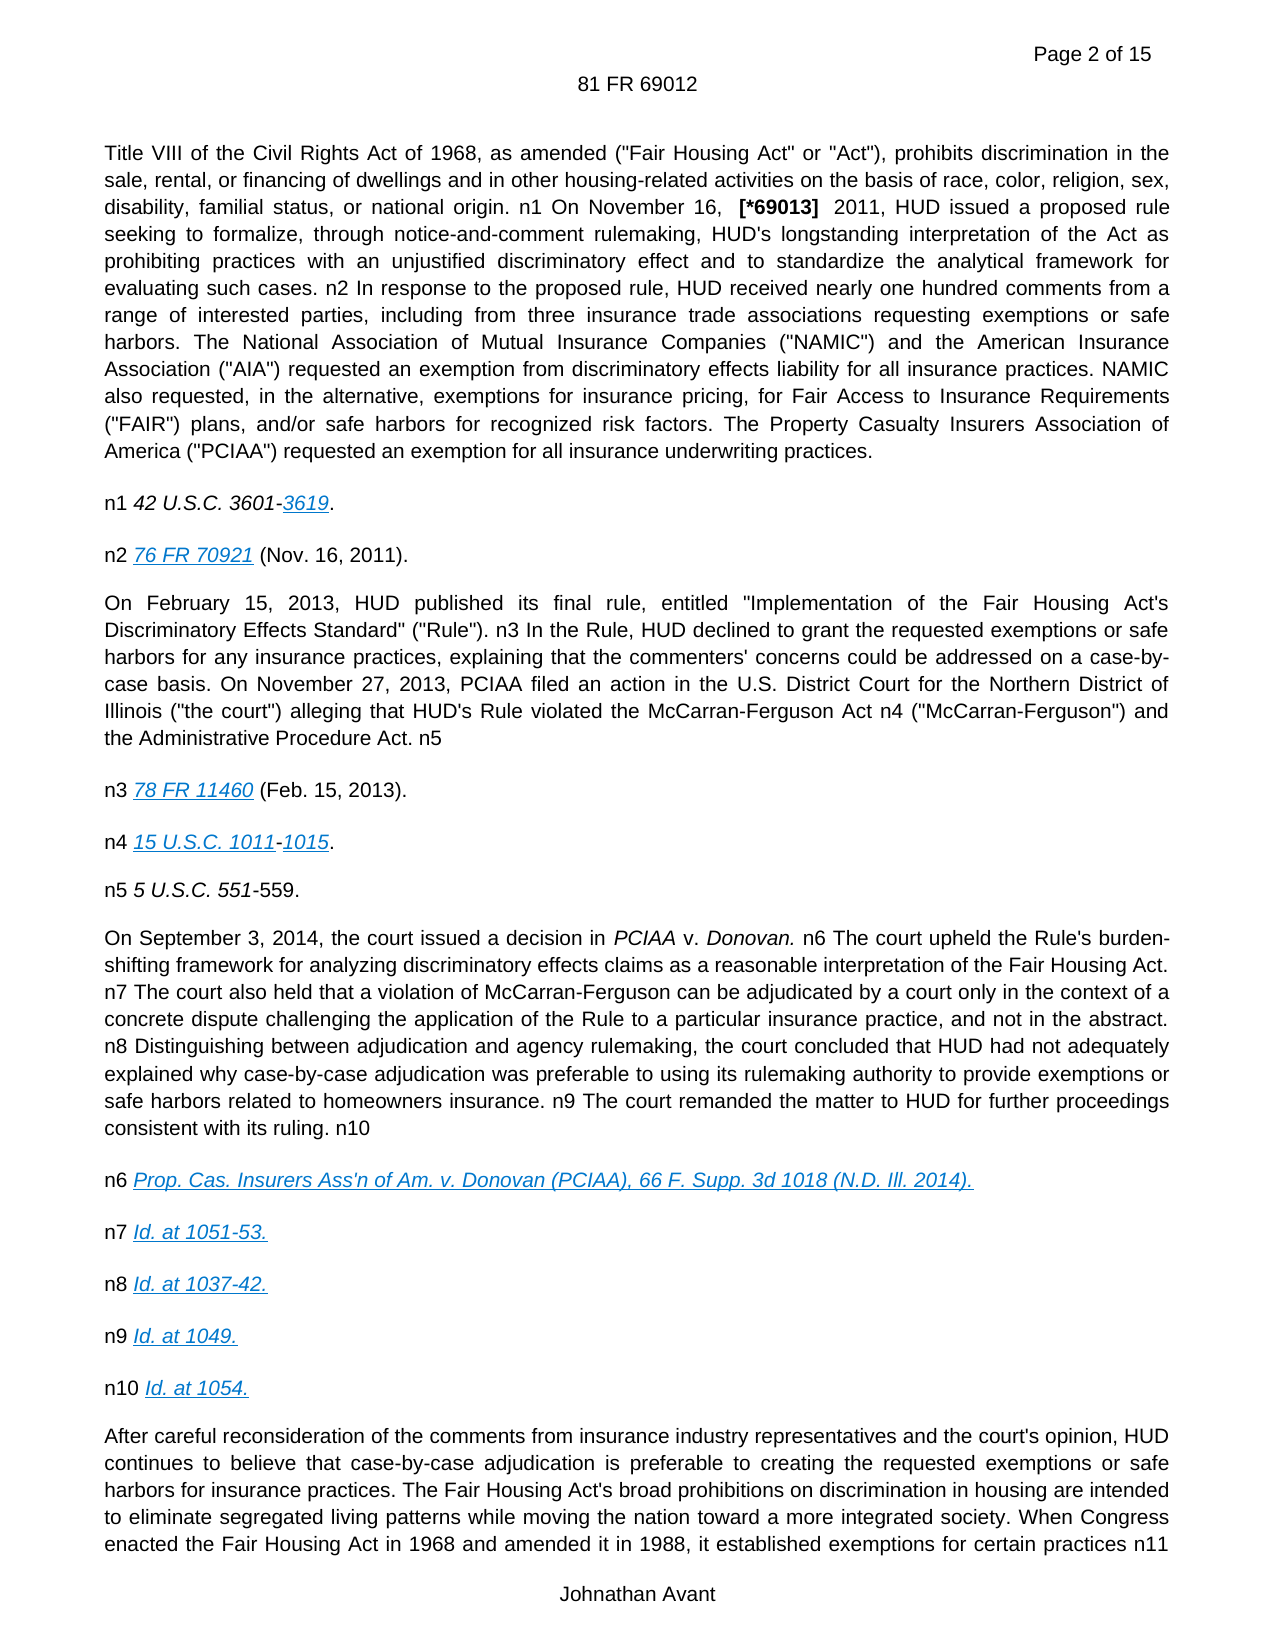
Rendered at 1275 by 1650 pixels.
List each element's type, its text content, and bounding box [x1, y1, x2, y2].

text n6 Prop. Cas. Insurers Ass'n of Am. v. Donovan (PCIAA), 66 F. Supp. 3d 1018 (N.D. Ill. 2014). [104, 1164, 1171, 1192]
text n8 Id. at 1037-42. [104, 1269, 1171, 1296]
text n5 5 U.S.C. 551-559. [104, 875, 1171, 902]
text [104, 1421, 1171, 1556]
text n2 76 FR 70921 (Nov. 16, 2011). [104, 539, 1171, 567]
text n4 15 U.S.C. 1011-1015. [104, 827, 1171, 854]
text n10 Id. at 1054. [104, 1373, 1171, 1400]
text On September 3, 2014, the court issued a decision in PCIAA v. Donovan. n6 The court upheld the Rule's burden-shifting framework for analyzing discriminatory effects claims as a reasonable interpretation of the Fair Housing Act. n7 The court also held that a violation of McCarran-Ferguson can be adjudicated by a court only in the context of a concrete dispute challenging the application of the Rule to a particular insurance practice, and not in the abstract. n8 Distinguishing between adjudication and agency rulemaking, the court concluded that HUD had not adequately explained why case-by-case adjudication was preferable to using its rulemaking authority to provide exemptions or safe harbors related to homeowners insurance. n9 The court remanded the matter to HUD for further proceedings consistent with its ruling. n10 [104, 923, 1171, 1139]
text n3 78 FR 11460 (Feb. 15, 2013). [104, 775, 1171, 802]
text n7 Id. at 1051-53. [104, 1217, 1171, 1244]
text On February 15, 2013, HUD published its final rule, entitled "Implementation of the Fair Housing Act's Discriminatory Effects Standard" ("Rule"). n3 In the Rule, HUD declined to grant the requested exemptions or safe harbors for any insurance practices, explaining that the commenters' concerns could be addressed on a case-by-case basis. On November 27, 2013, PCIAA filed an action in the U.S. District Court for the Northern District of Illinois ("the court") alleging that HUD's Rule violated the McCarran-Ferguson Act n4 ("McCarran-Ferguson") and the Administrative Procedure Act. n5 [104, 587, 1171, 750]
text Title VIII of the Civil Rights Act of 1968, as amended ("Fair Housing Act" or "Act"), prohibits discrimination in the sale, rental, or financing of dwellings and in other housing-related activities on the basis of race, color, religion, sex, disability, familial status, or national origin. n1 On November 16, [*69013] 2011, HUD issued a proposed rule seeking to formalize, through notice-and-comment rulemaking, HUD's longstanding interpretation of the Act as prohibiting practices with an unjustified discriminatory effect and to standardize the analytical framework for evaluating such cases. n2 In response to the proposed rule, HUD received nearly one hundred comments from a range of interested parties, including from three insurance trade associations requesting exemptions or safe harbors. The National Association of Mutual Insurance Companies ("NAMIC") and the American Insurance Association ("AIA") requested an exemption from discriminatory effects liability for all insurance practices. NAMIC also requested, in the alternative, exemptions for insurance pricing, for Fair Access to Insurance Requirements ("FAIR") plans, and/or safe harbors for recognized risk factors. The Property Casualty Insurers Association of America ("PCIAA") requested an exemption for all insurance underwriting practices. [104, 137, 1171, 462]
text n9 Id. at 1049. [104, 1321, 1171, 1348]
text n1 42 U.S.C. 3601-3619. [104, 487, 1171, 514]
